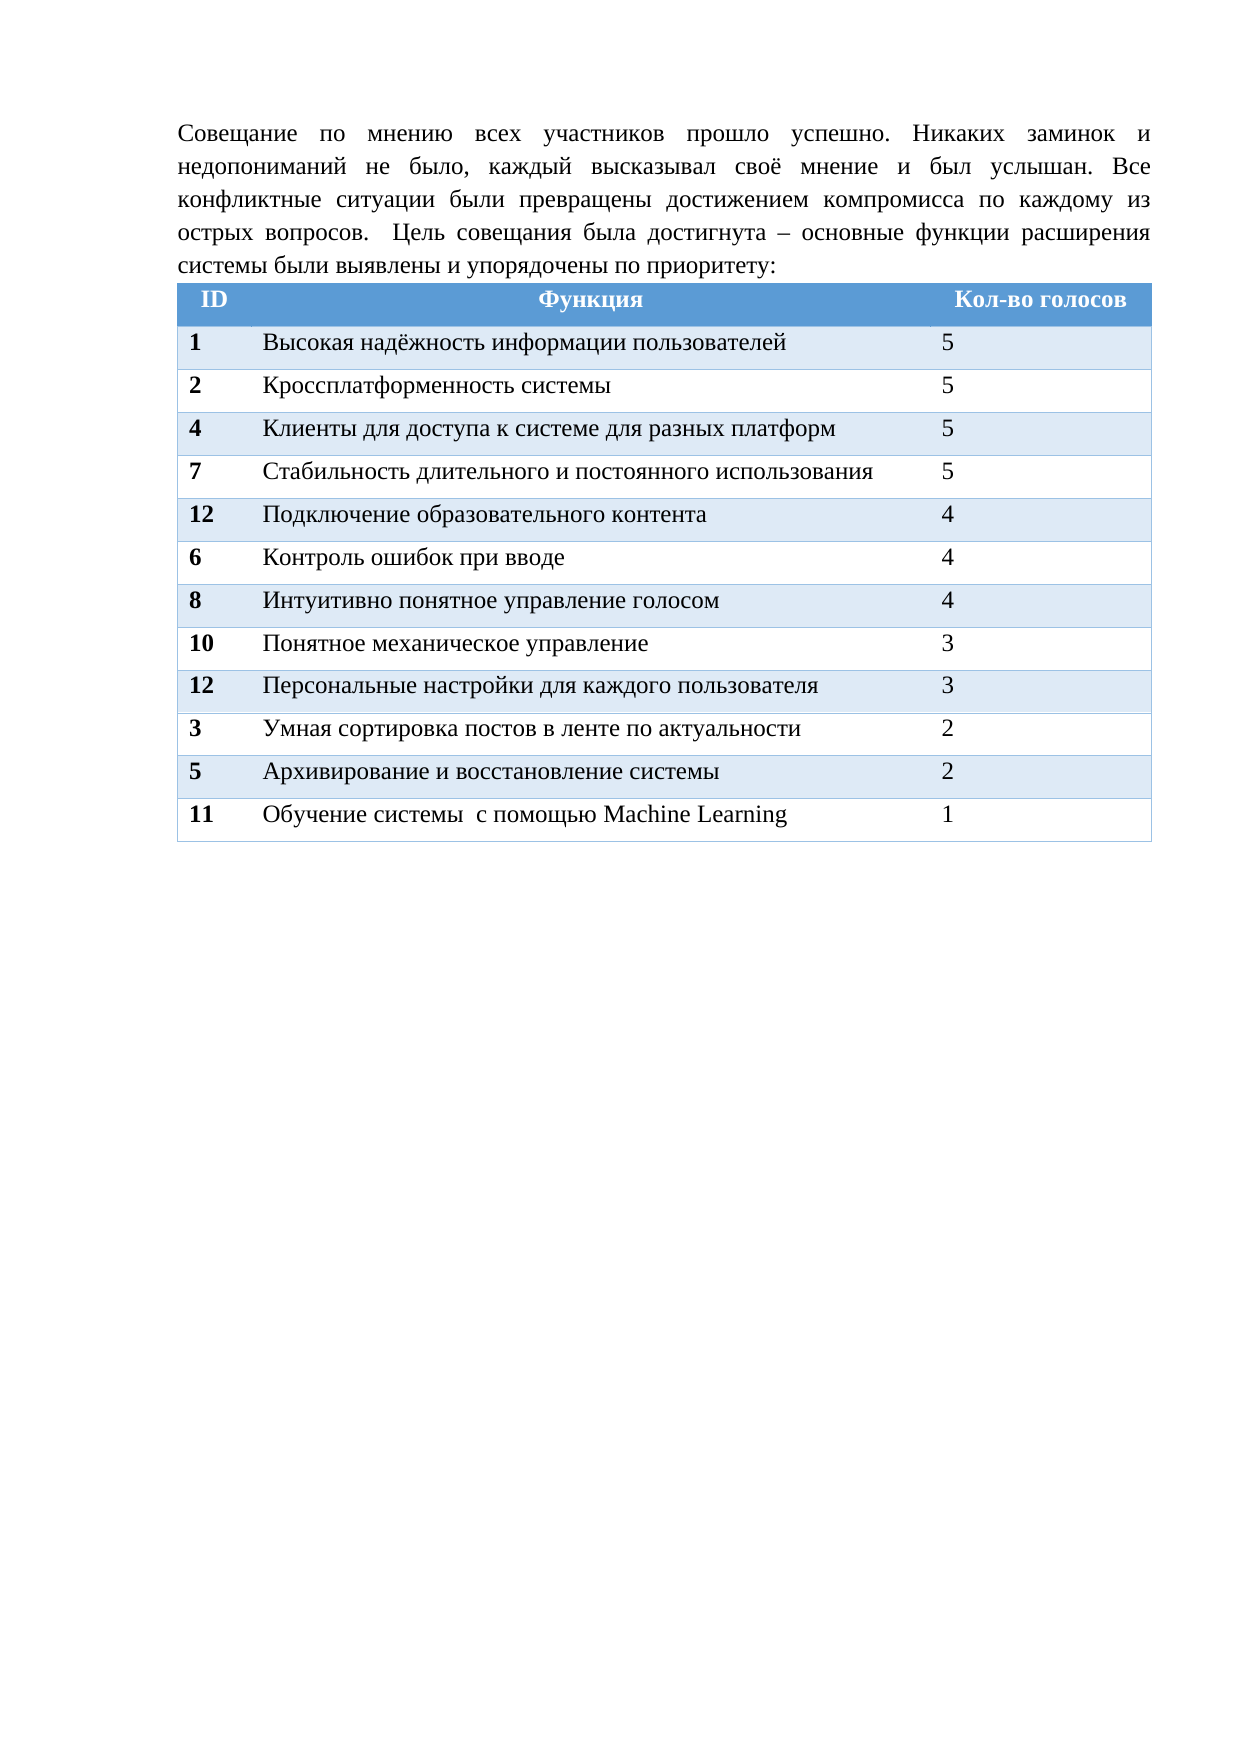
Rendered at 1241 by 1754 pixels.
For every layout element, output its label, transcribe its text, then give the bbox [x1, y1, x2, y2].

table_cell 7 [178, 456, 251, 498]
table_cell 5 [930, 370, 1151, 412]
table_cell 3 [930, 628, 1151, 669]
table_cell Умная сортировка постов в ленте по актуальности [251, 714, 930, 755]
table_header Кол-во голосов [931, 284, 1151, 326]
table_cell Понятное механическое управление [251, 628, 930, 669]
table_cell 4 [930, 499, 1151, 541]
table_cell Контроль ошибок при вводе [251, 542, 930, 584]
table_cell 11 [178, 799, 251, 841]
table_cell 4 [930, 542, 1151, 584]
table_cell Клиенты для доступа к системе для разных платформ [251, 413, 930, 455]
table_header Функция [252, 284, 930, 326]
table_cell 12 [178, 671, 251, 712]
table_cell 6 [178, 542, 251, 584]
table_cell Интуитивно понятное управление голосом [251, 585, 930, 627]
table_cell Персональные настройки для каждого пользователя [251, 671, 930, 712]
table_cell Стабильность длительного и постоянного использования [251, 456, 930, 498]
table_cell 8 [178, 585, 251, 627]
table_cell Обучение системы с помощью Machine Learning [251, 799, 930, 841]
table_cell 5 [930, 327, 1151, 369]
table_cell 3 [178, 714, 251, 755]
table_cell Архивирование и восстановление системы [251, 756, 930, 798]
table_cell 5 [930, 413, 1151, 455]
table_cell 2 [930, 714, 1151, 755]
table_cell 12 [178, 499, 251, 541]
table_cell Высокая надёжность информации пользователей [251, 327, 930, 369]
table_cell 3 [930, 671, 1151, 712]
text Совещание по мнению всех участников прошло успешно. Никаких заминок и недопониманий не было, каждый высказывал своё мнение и был услышан. Все конфликтные ситуации были превращены достижением компромисса по каждому из острых вопросов. Цель совещания была достигнута – основные функции расширения системы были выявлены и упорядочены по приоритету: [177, 118, 1152, 279]
table_cell 2 [178, 370, 251, 412]
table_cell Кроссплатформенность системы [251, 370, 930, 412]
table_cell 4 [178, 413, 251, 455]
table_cell 1 [178, 327, 251, 369]
table_cell 4 [930, 585, 1151, 627]
table_header ID [178, 284, 251, 326]
table_cell 2 [930, 756, 1151, 798]
table_cell 5 [930, 456, 1151, 498]
table_cell 5 [178, 756, 251, 798]
table_cell 1 [930, 799, 1151, 841]
table_cell 10 [178, 628, 251, 669]
table_cell Подключение образовательного контента [251, 499, 930, 541]
